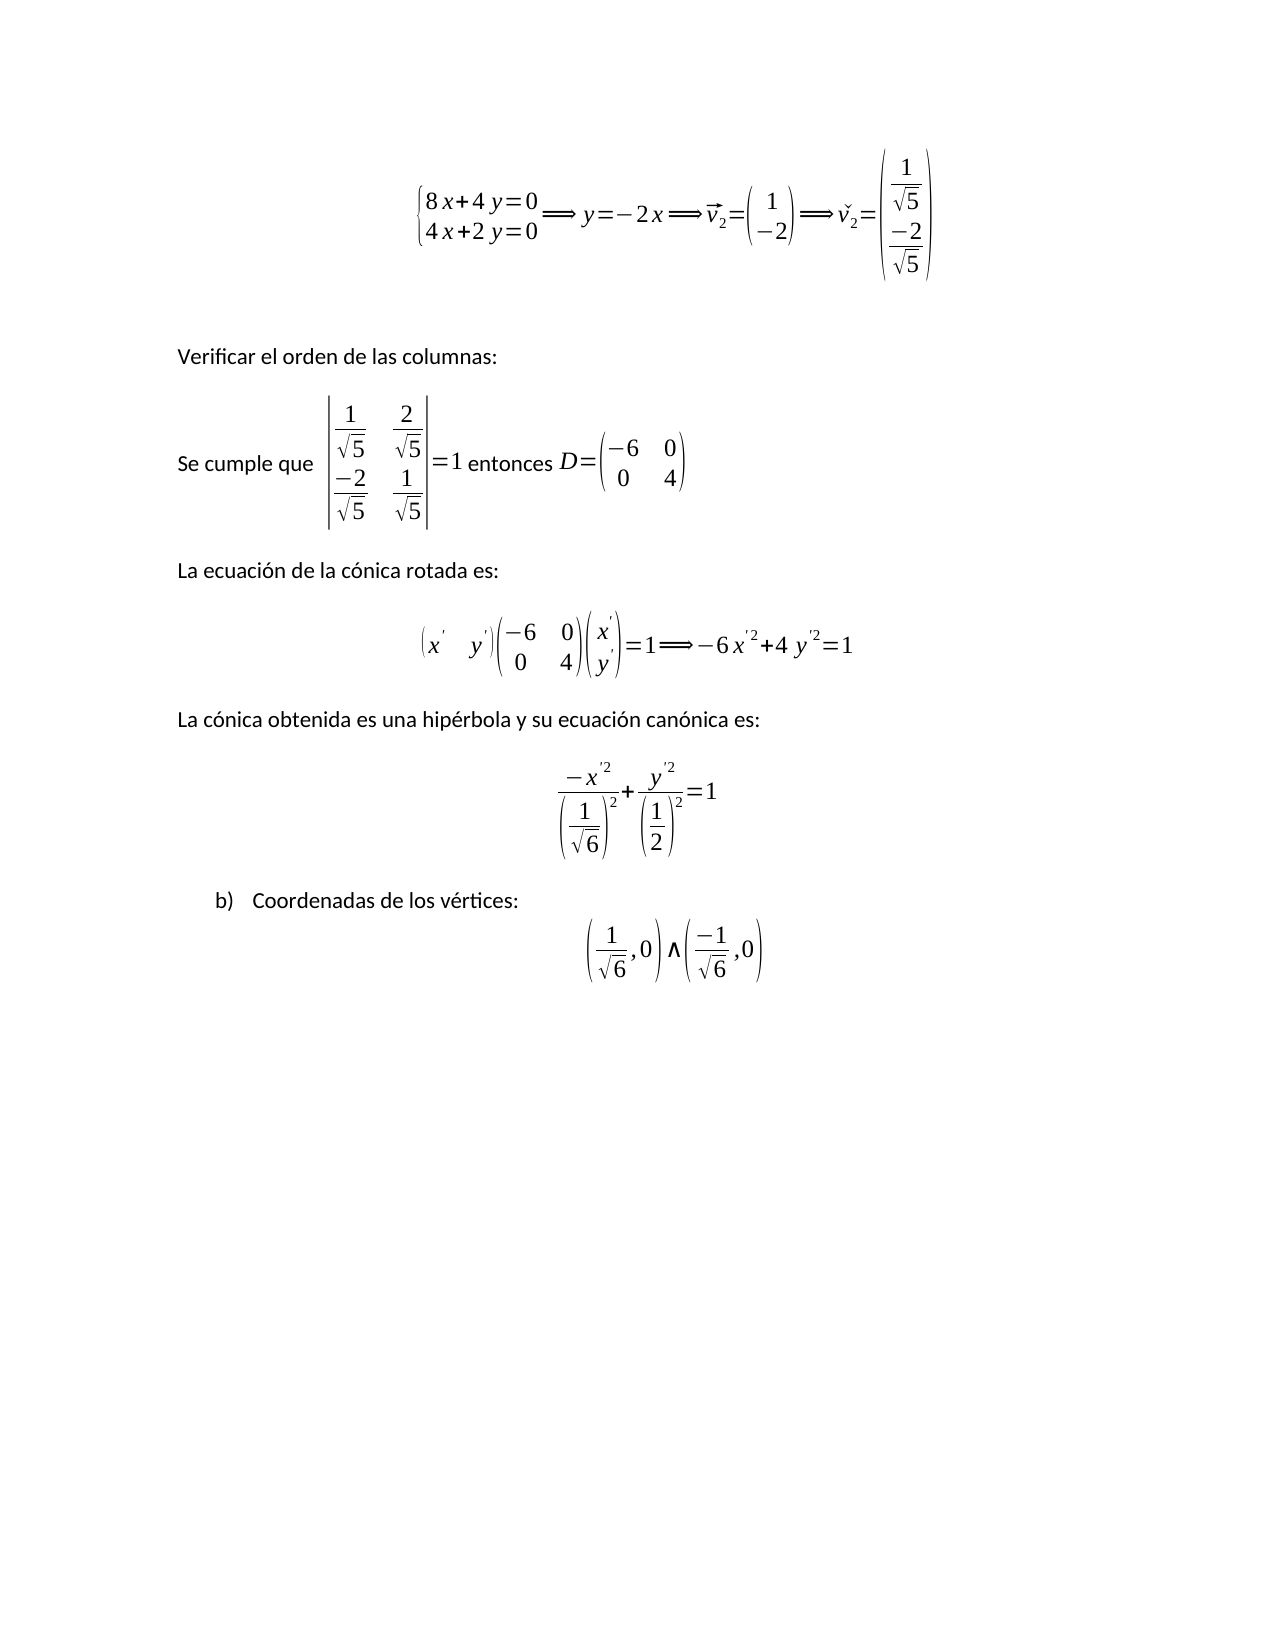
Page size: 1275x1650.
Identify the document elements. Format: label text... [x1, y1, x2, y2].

text Verificar el orden de las columnas: [177, 342, 1098, 370]
text Se cumple que entonces [177, 395, 1098, 531]
text La cónica obtenida es una hipérbola y su ecuación canónica es: [177, 706, 1098, 734]
list Coordenadas de los vértices: [215, 886, 1098, 914]
text La ecuación de la cónica rotada es: [177, 556, 1098, 584]
